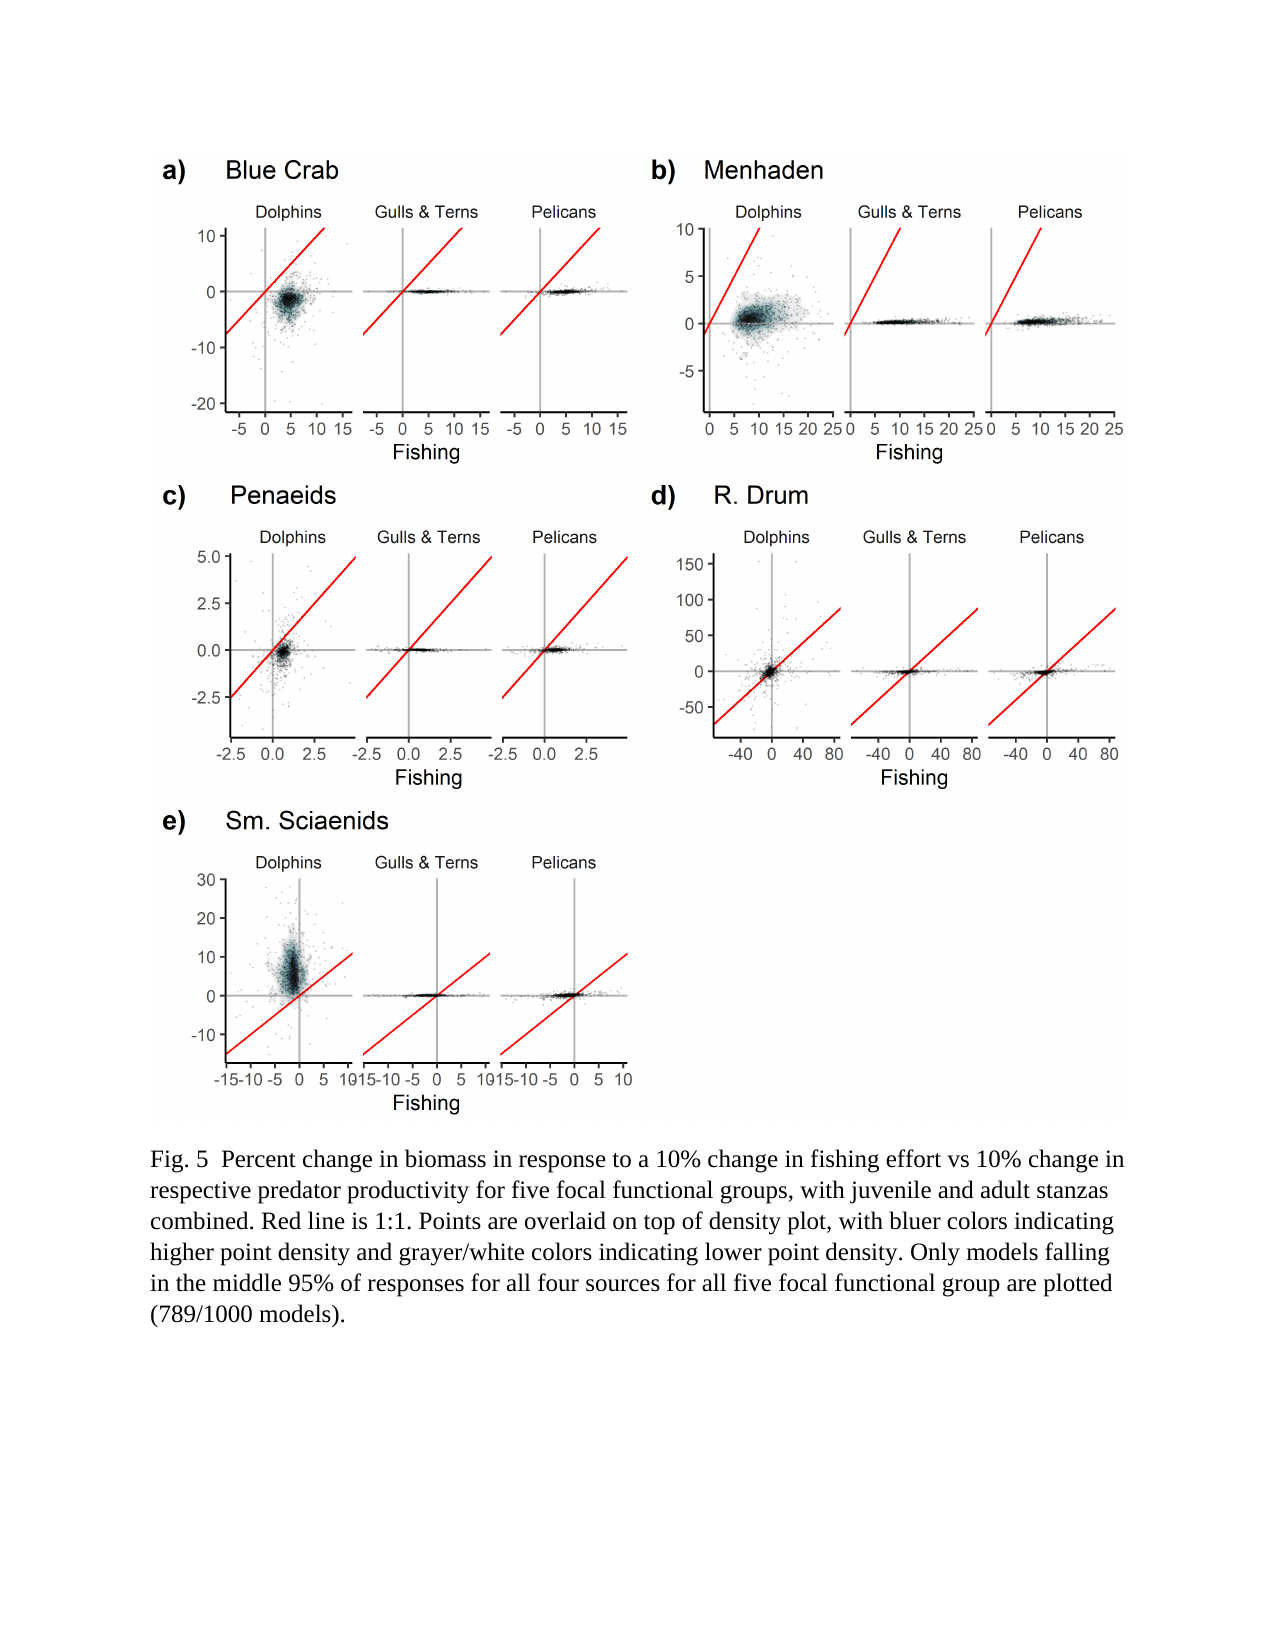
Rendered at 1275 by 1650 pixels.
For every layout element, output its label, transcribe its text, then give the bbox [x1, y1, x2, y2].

picture [150, 149, 1126, 1125]
text Fig. 5 Percent change in biomass in response to a 10% change in fishing effort vs 10% change in respective predator productivity for five focal functional groups, with juvenile and adult stanzas combined. Red line is 1:1. Points are overlaid on top of density plot, with bluer colors indicating higher point density and grayer/white colors indicating lower point density. Only models falling in the middle 95% of responses for all four sources for all five focal functional group are plotted (789/1000 models). [150, 1144, 1125, 1328]
